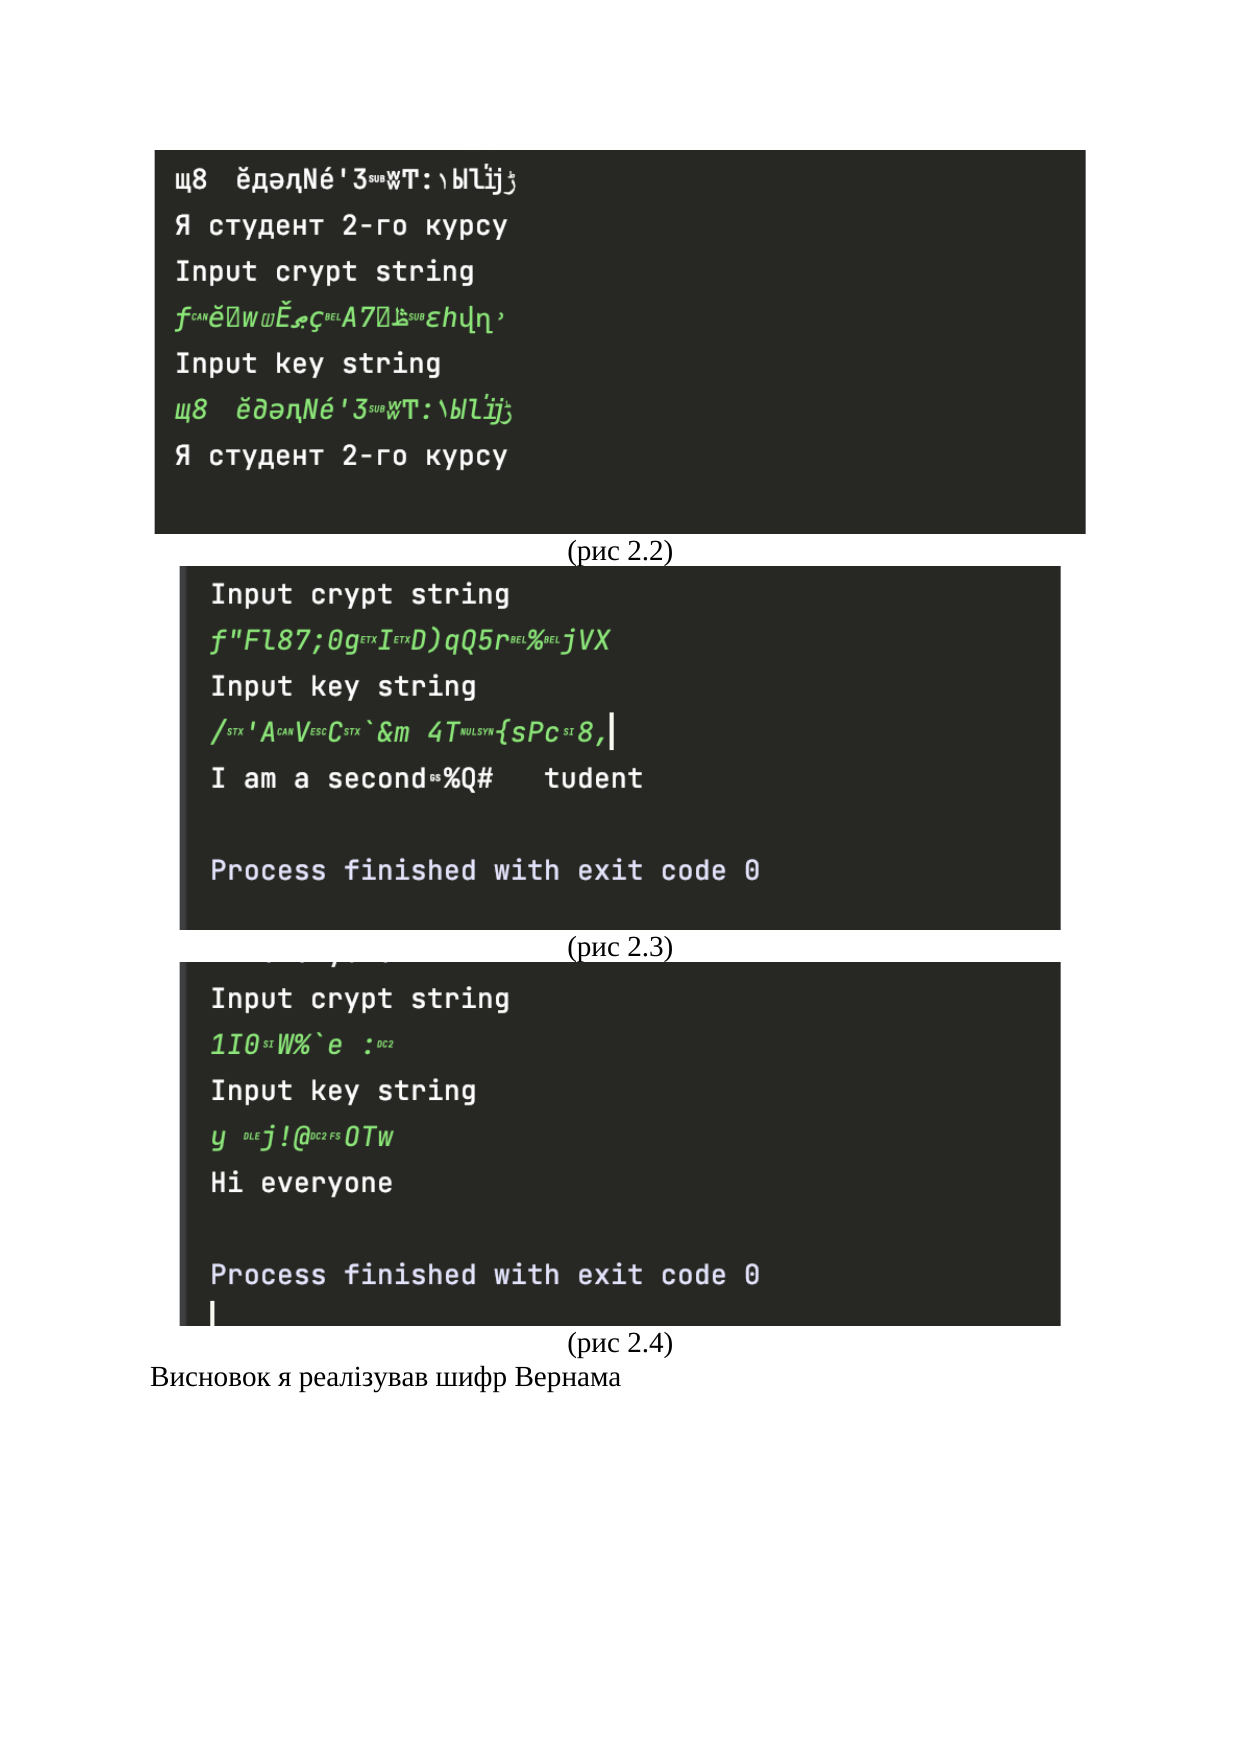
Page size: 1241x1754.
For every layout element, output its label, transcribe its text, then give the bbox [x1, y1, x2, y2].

picture [179, 962, 1061, 1326]
text Висновок я реалізував шифр Вернама [150, 1359, 1090, 1392]
text (рис 2.3) [150, 929, 1090, 963]
text (рис 2.2) [150, 533, 1090, 567]
picture [154, 150, 1086, 534]
picture [179, 566, 1061, 930]
text (рис 2.4) [150, 1325, 1090, 1359]
